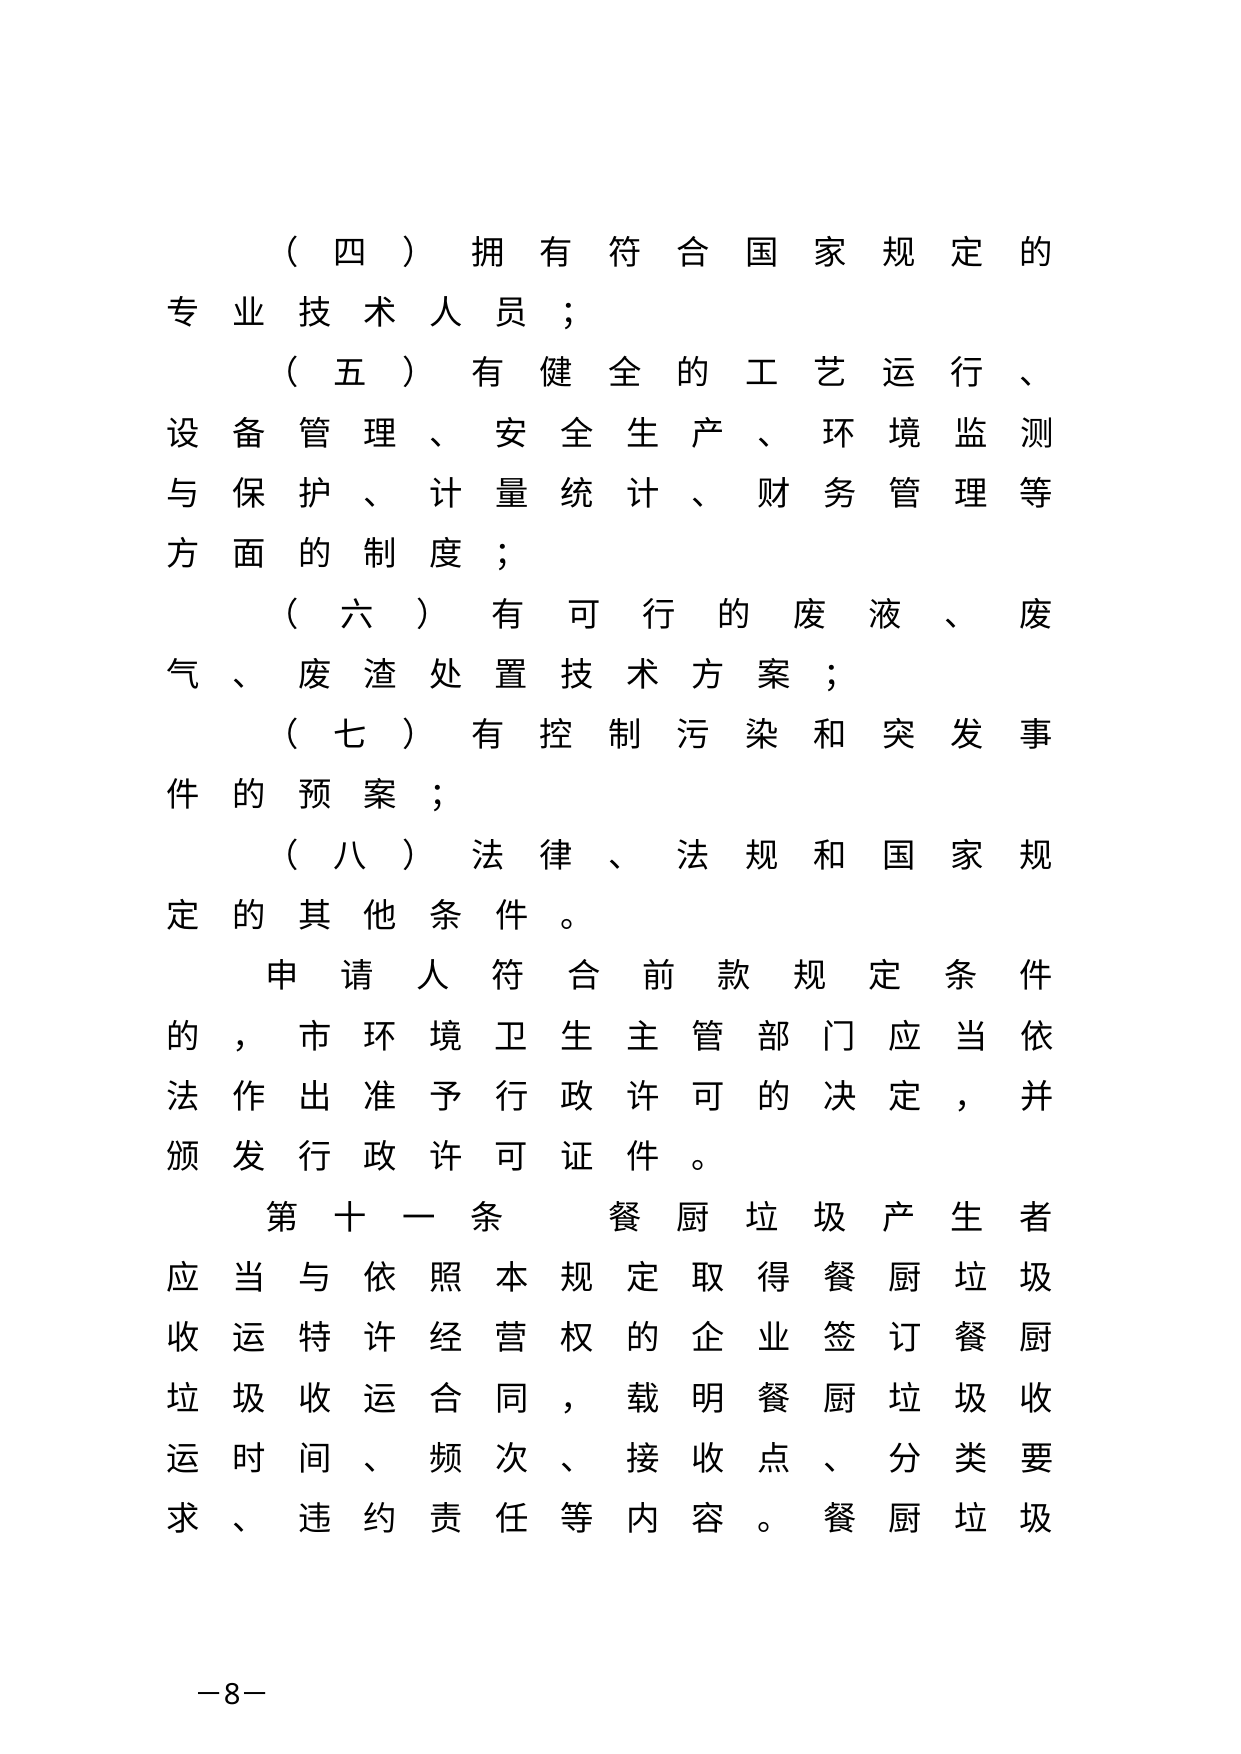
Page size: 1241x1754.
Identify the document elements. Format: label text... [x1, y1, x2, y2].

text （五）有健全的工艺运行、设备管理、安全生产、环境监测与保护、计量统计、财务管理等方面的制度； [167, 340, 1085, 581]
text （四）拥有符合国家规定的专业技术人员； [167, 219, 1085, 340]
text （八）法律、法规和国家规定的其他条件。 [167, 822, 1085, 943]
text （七）有控制污染和突发事件的预案； [167, 702, 1085, 822]
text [167, 1184, 1085, 1546]
text 申请人符合前款规定条件的，市环境卫生主管部门应当依法作出准予行政许可的决定，并颁发行政许可证件。 [167, 943, 1085, 1184]
text （六）有可行的废液、废气、废渣处置技术方案； [167, 581, 1085, 702]
